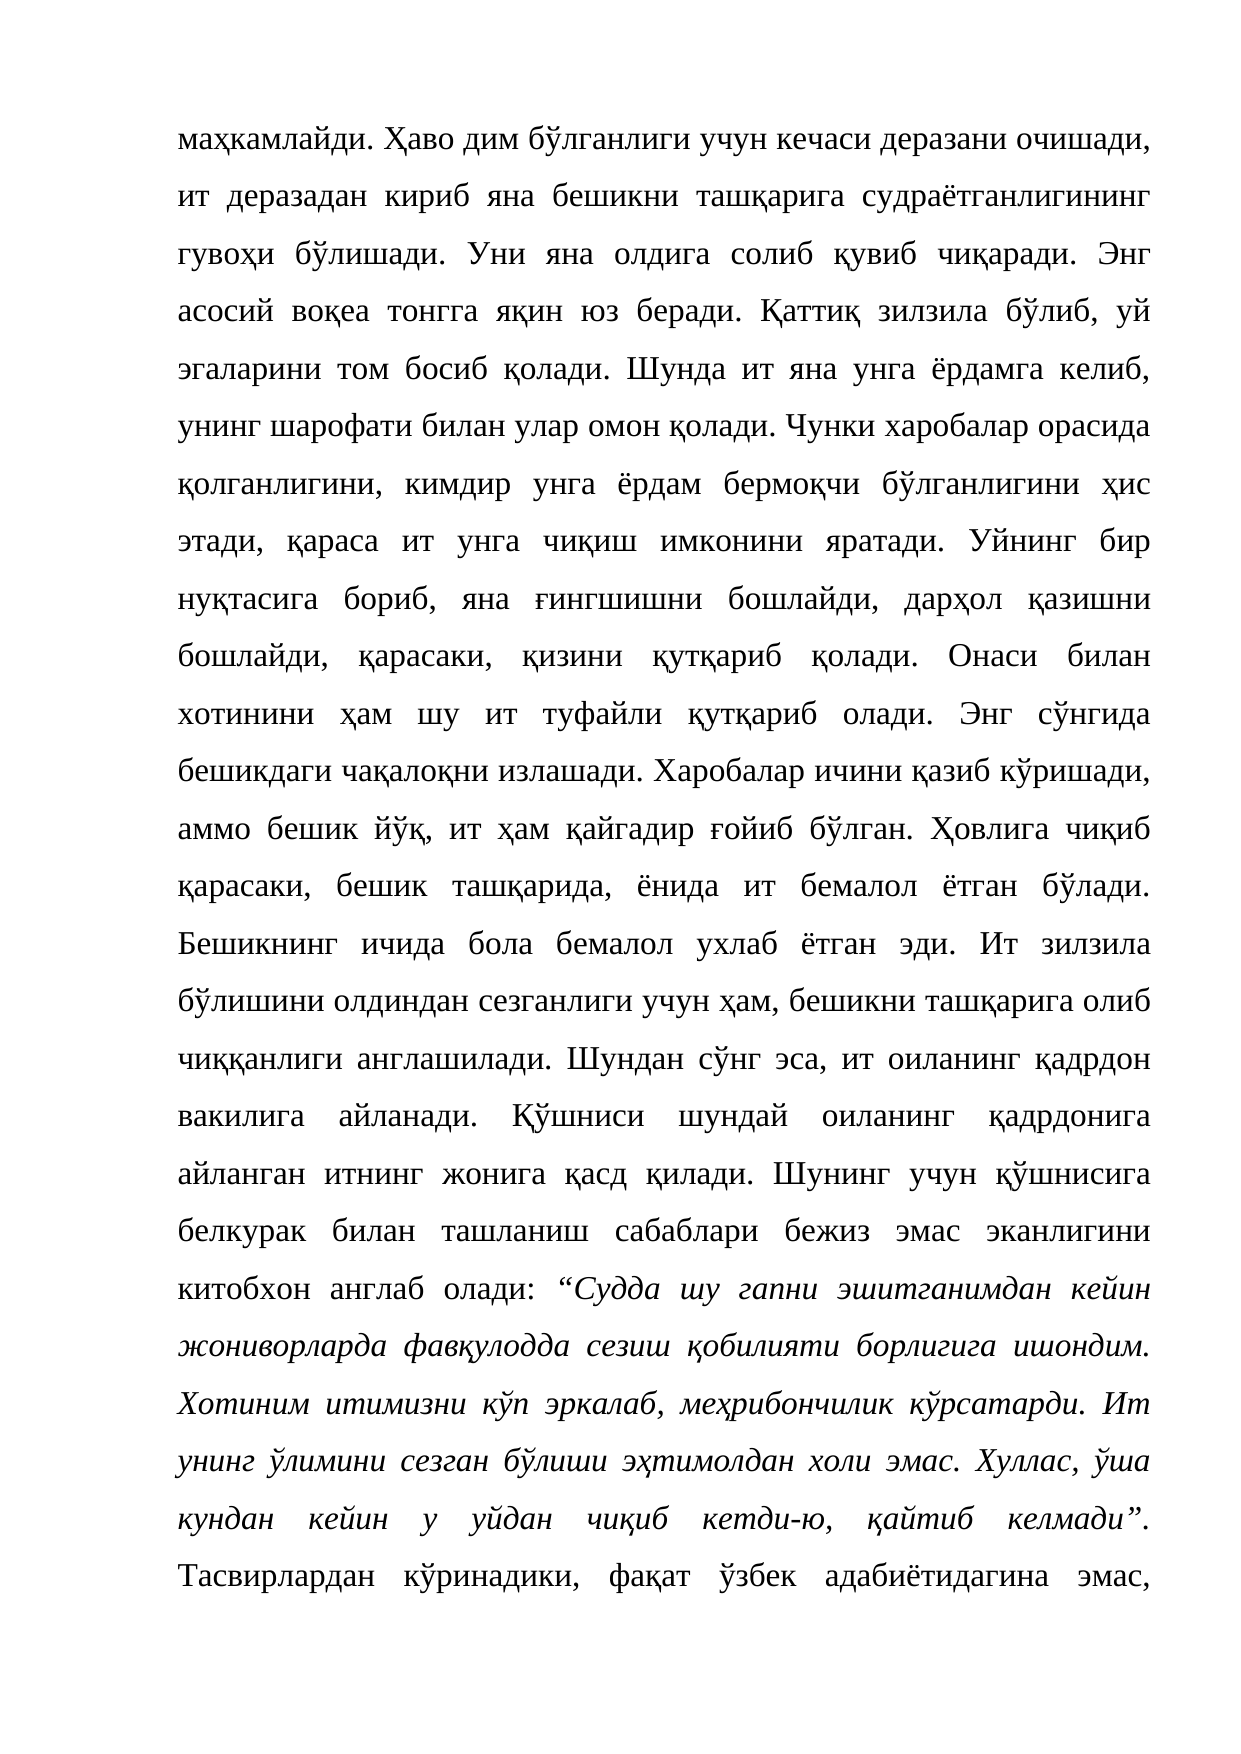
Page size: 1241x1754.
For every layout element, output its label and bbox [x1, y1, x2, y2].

text [177, 118, 1152, 1594]
